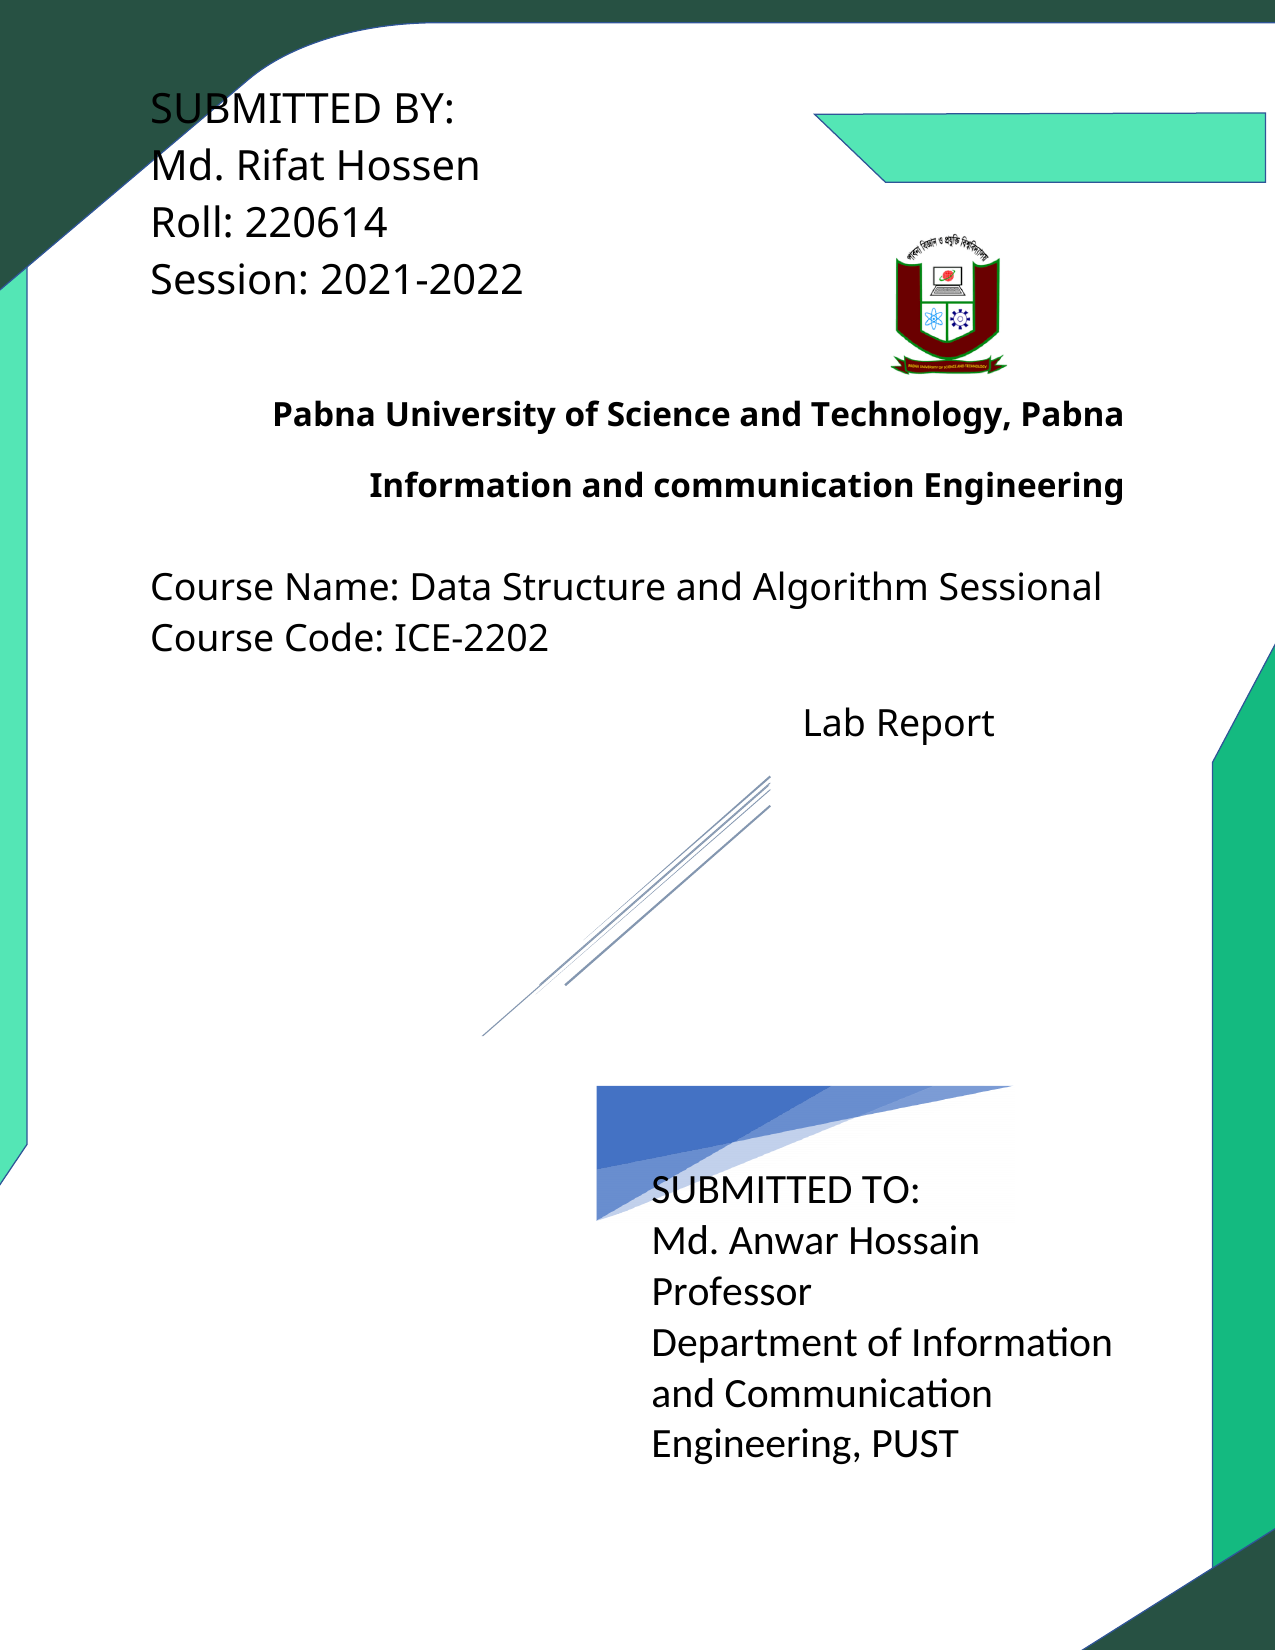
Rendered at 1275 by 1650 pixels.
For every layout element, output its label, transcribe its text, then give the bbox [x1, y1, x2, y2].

picture [889, 232, 1009, 376]
picture [596, 1085, 1015, 1223]
text Course Name: Data Structure and Algorithm Sessional [150, 560, 1125, 611]
text Course Code: ICE-2202 [150, 611, 1125, 662]
text Lab Report [150, 662, 1125, 747]
text Pabna University of Science and Technology, Pabna [150, 391, 1125, 436]
text Information and communication Engineering [150, 461, 1125, 535]
